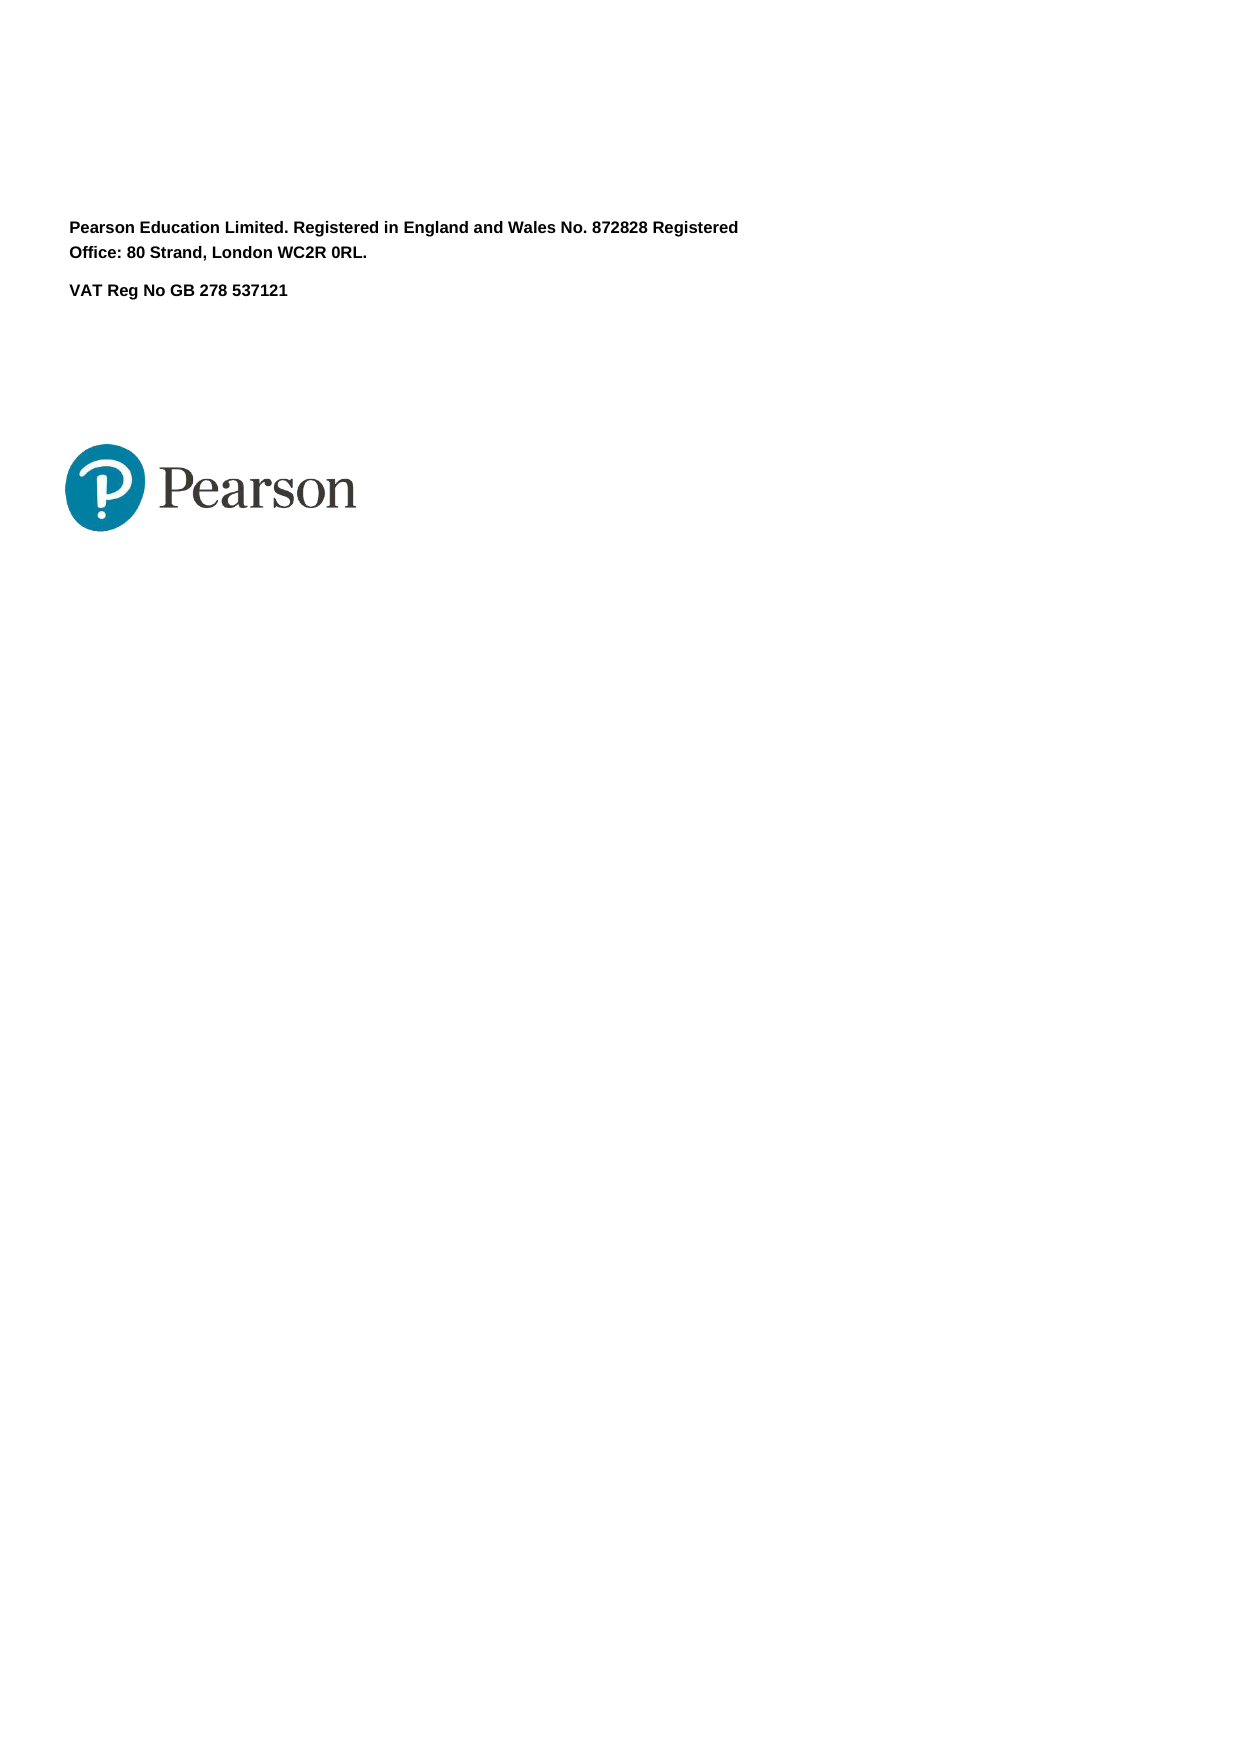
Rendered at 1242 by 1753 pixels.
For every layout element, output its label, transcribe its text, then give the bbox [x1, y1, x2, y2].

text Pearson Education Limited. Registered in England and Wales No. 872828 Registered Office: 80 Strand, London WC2R 0RL. [69, 218, 772, 262]
text VAT Reg No GB 278 537121 [69, 281, 1067, 300]
picture [64, 443, 357, 532]
